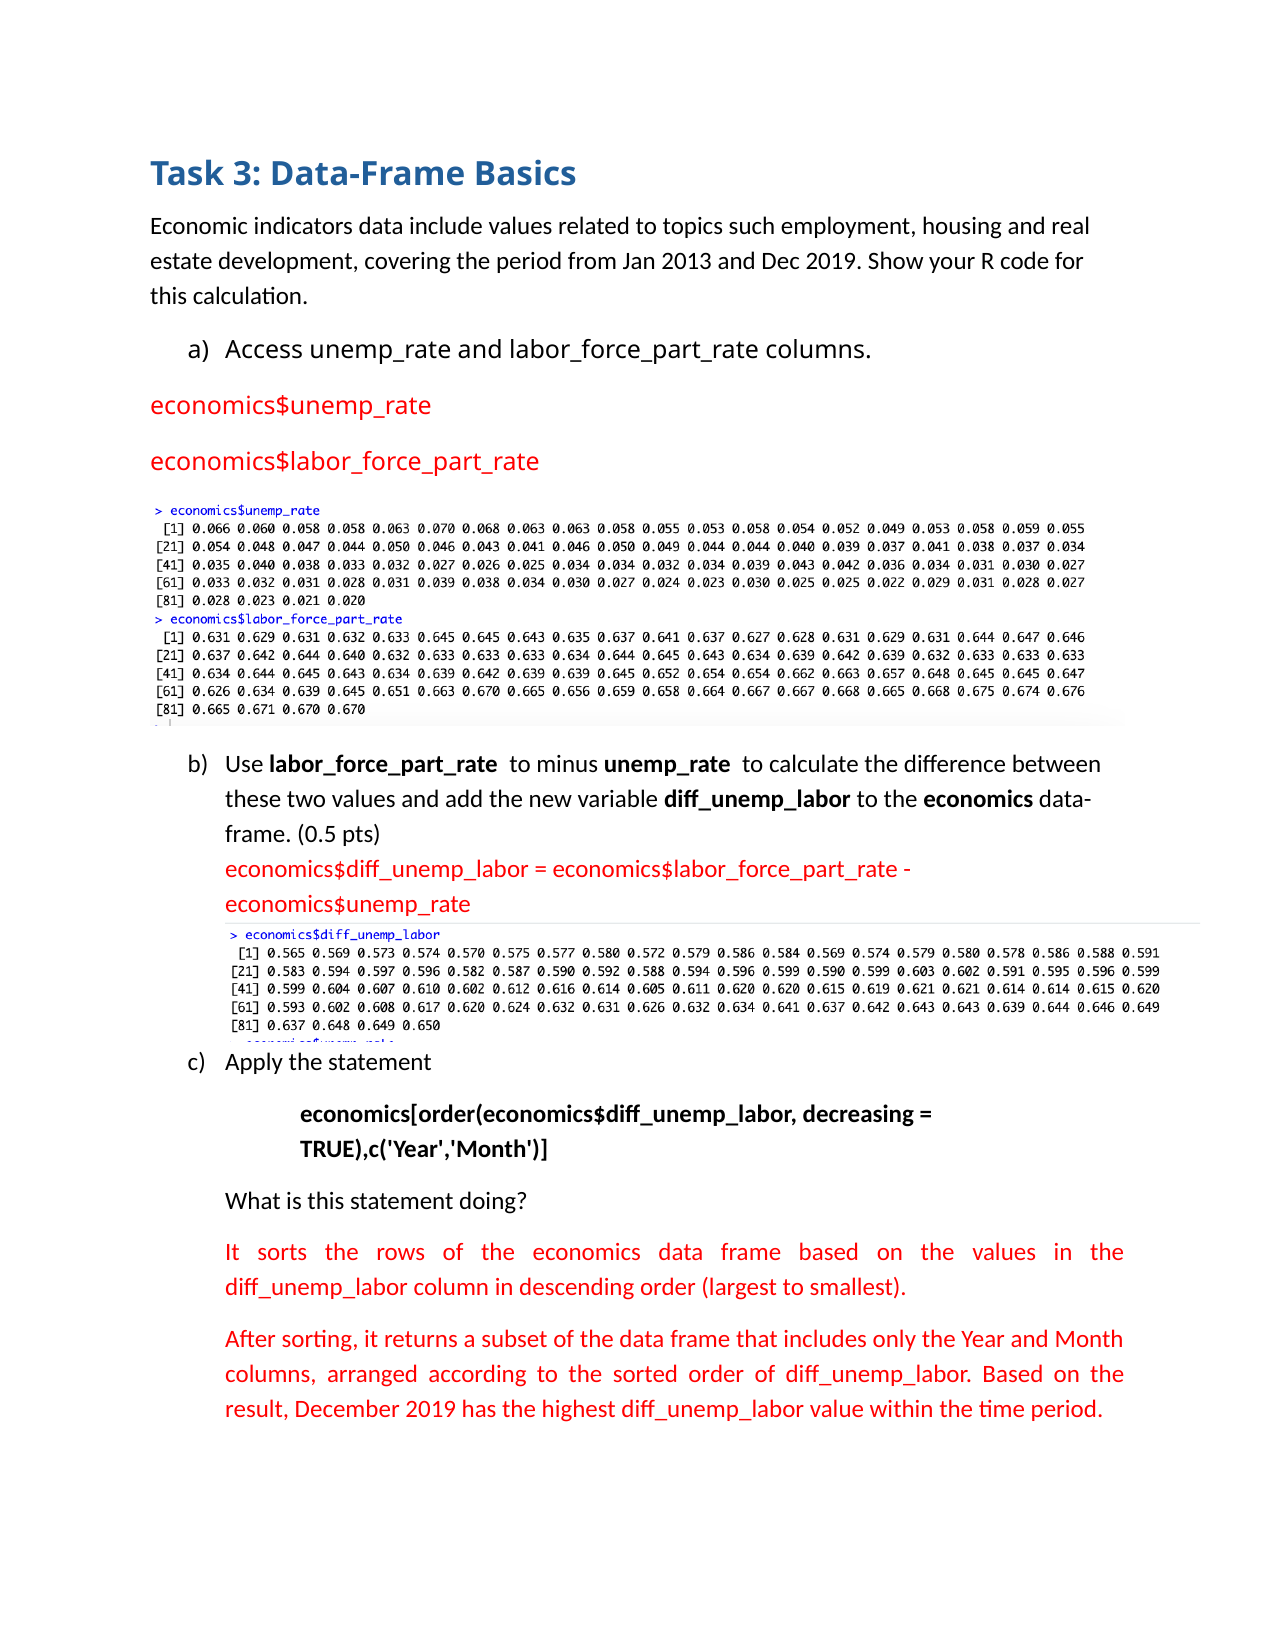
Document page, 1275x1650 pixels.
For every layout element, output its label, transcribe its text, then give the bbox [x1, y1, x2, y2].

subtitle Task 3: Data-Frame Basics [150, 150, 1125, 195]
text It sorts the rows of the economics data frame based on the values in the diff_unemp_labor column in descending order (largest to smallest). [225, 1237, 1125, 1302]
text economics$labor_force_part_rate [150, 444, 1125, 478]
text Economic indicators data include values related to topics such employment, housing and real estate development, covering the period from Jan 2013 and Dec 2019. Show your R code for this calculation. [150, 211, 1125, 311]
picture [225, 922, 1200, 1042]
picture [150, 499, 1125, 726]
list Access unemp_rate and labor_force_part_rate columns. [187, 332, 1125, 366]
text What is this statement doing? [225, 1185, 1125, 1215]
list Use labor_force_part_rate to minus unemp_rate to calculate the difference between these two values and add the new variable diff_unemp_labor to the economics data-frame. (0.5 pts) [187, 748, 1125, 848]
list Apply the statement [187, 1047, 1125, 1077]
text economics$unemp_rate [150, 388, 1125, 422]
text After sorting, it returns a subset of the data frame that includes only the Year and Month columns, arranged according to the sorted order of diff_unemp_labor. Based on the result, December 2019 has the highest diff_unemp_labor value within the time period. [225, 1323, 1125, 1424]
list economics$diff_unemp_labor = economics$labor_force_part_rate - economics$unemp_rate [225, 853, 1125, 918]
text economics[order(economics$diff_unemp_labor, decreasing = TRUE),c('Year','Month')] [300, 1098, 1125, 1164]
